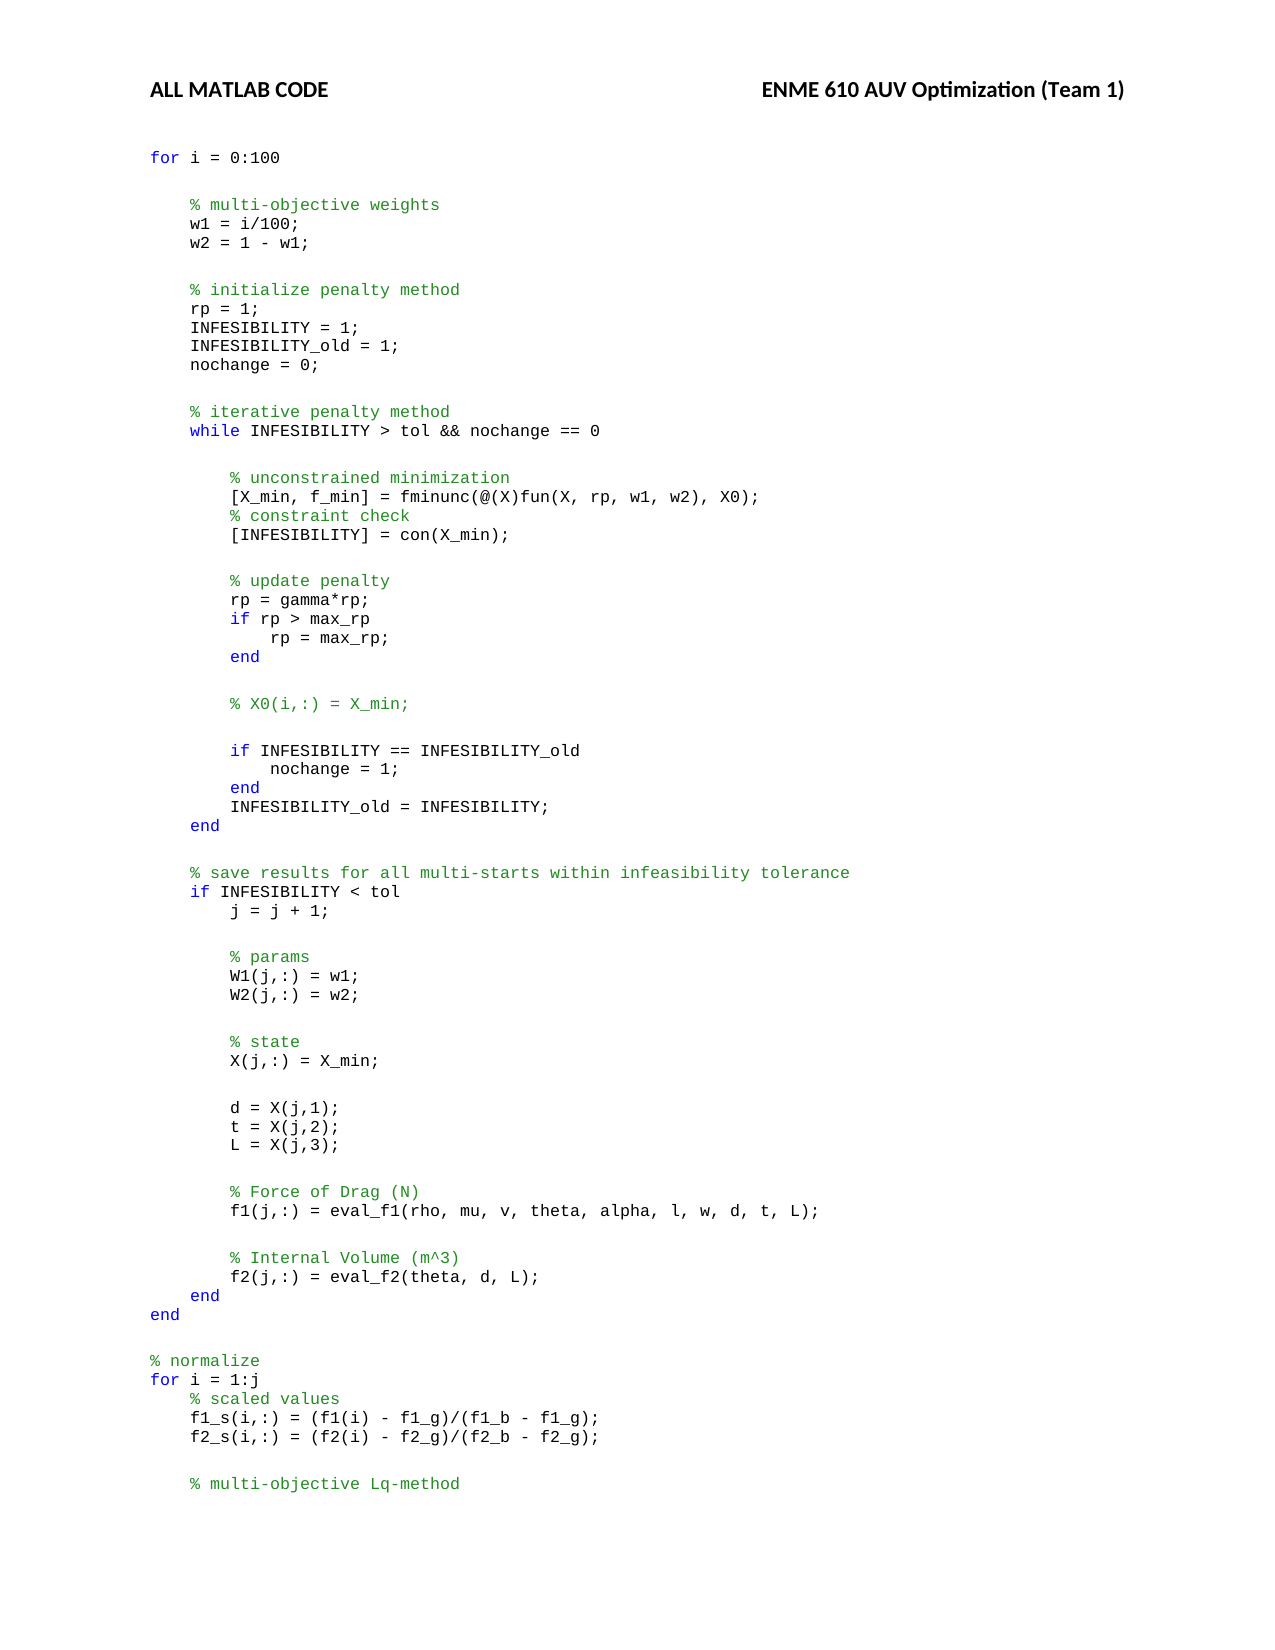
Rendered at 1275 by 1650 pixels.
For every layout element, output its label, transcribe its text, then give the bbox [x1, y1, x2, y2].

text nochange = 0; [150, 357, 1125, 376]
text [INFESIBILITY] = con(X_min); [150, 526, 1125, 545]
text INFESIBILITY = 1; [150, 319, 1125, 338]
text if INFESIBILITY < tol [150, 883, 1125, 902]
text end [150, 1306, 1125, 1325]
text for i = 1:j [150, 1372, 1125, 1391]
text L = X(j,3); [150, 1137, 1125, 1156]
text f1_s(i,:) = (f1(i) - f1_g)/(f1_b - f1_g); [150, 1409, 1125, 1428]
text % multi-objective weights [150, 197, 1125, 216]
text nochange = 1; [150, 761, 1125, 780]
text INFESIBILITY_old = 1; [150, 338, 1125, 357]
text [X_min, f_min] = fminunc(@(X)fun(X, rp, w1, w2), X0); [150, 488, 1125, 507]
text % constraint check [150, 507, 1125, 526]
text % initialize penalty method [150, 281, 1125, 300]
text W2(j,:) = w2; [150, 987, 1125, 1006]
text end [150, 648, 1125, 667]
text % X0(i,:) = X_min; [150, 695, 1125, 714]
text % scaled values [150, 1391, 1125, 1409]
text end [150, 780, 1125, 799]
text X(j,:) = X_min; [150, 1052, 1125, 1071]
text W1(j,:) = w1; [150, 968, 1125, 987]
text % multi-objective Lq-method [150, 1475, 1125, 1494]
text f2(j,:) = eval_f2(theta, d, L); [150, 1268, 1125, 1287]
text % normalize [150, 1353, 1125, 1372]
text % params [150, 949, 1125, 968]
text for i = 0:100 [150, 150, 1125, 169]
text % iterative penalty method [150, 404, 1125, 423]
text INFESIBILITY_old = INFESIBILITY; [150, 799, 1125, 817]
text w1 = i/100; [150, 216, 1125, 234]
text rp = gamma*rp; [150, 592, 1125, 611]
text rp = 1; [150, 300, 1125, 319]
text % unconstrained minimization [150, 469, 1125, 488]
text % state [150, 1033, 1125, 1052]
text if INFESIBILITY == INFESIBILITY_old [150, 742, 1125, 761]
text f2_s(i,:) = (f2(i) - f2_g)/(f2_b - f2_g); [150, 1428, 1125, 1447]
text w2 = 1 - w1; [150, 234, 1125, 253]
text t = X(j,2); [150, 1118, 1125, 1137]
text rp = max_rp; [150, 629, 1125, 648]
text end [150, 1287, 1125, 1306]
text j = j + 1; [150, 902, 1125, 921]
text while INFESIBILITY > tol && nochange == 0 [150, 423, 1125, 441]
text % update penalty [150, 573, 1125, 592]
text d = X(j,1); [150, 1099, 1125, 1118]
text % Internal Volume (m^3) [150, 1249, 1125, 1268]
text % save results for all multi-starts within infeasibility tolerance [150, 864, 1125, 883]
text if rp > max_rp [150, 611, 1125, 629]
text f1(j,:) = eval_f1(rho, mu, v, theta, alpha, l, w, d, t, L); [150, 1203, 1125, 1222]
text end [150, 817, 1125, 836]
text % Force of Drag (N) [150, 1184, 1125, 1203]
